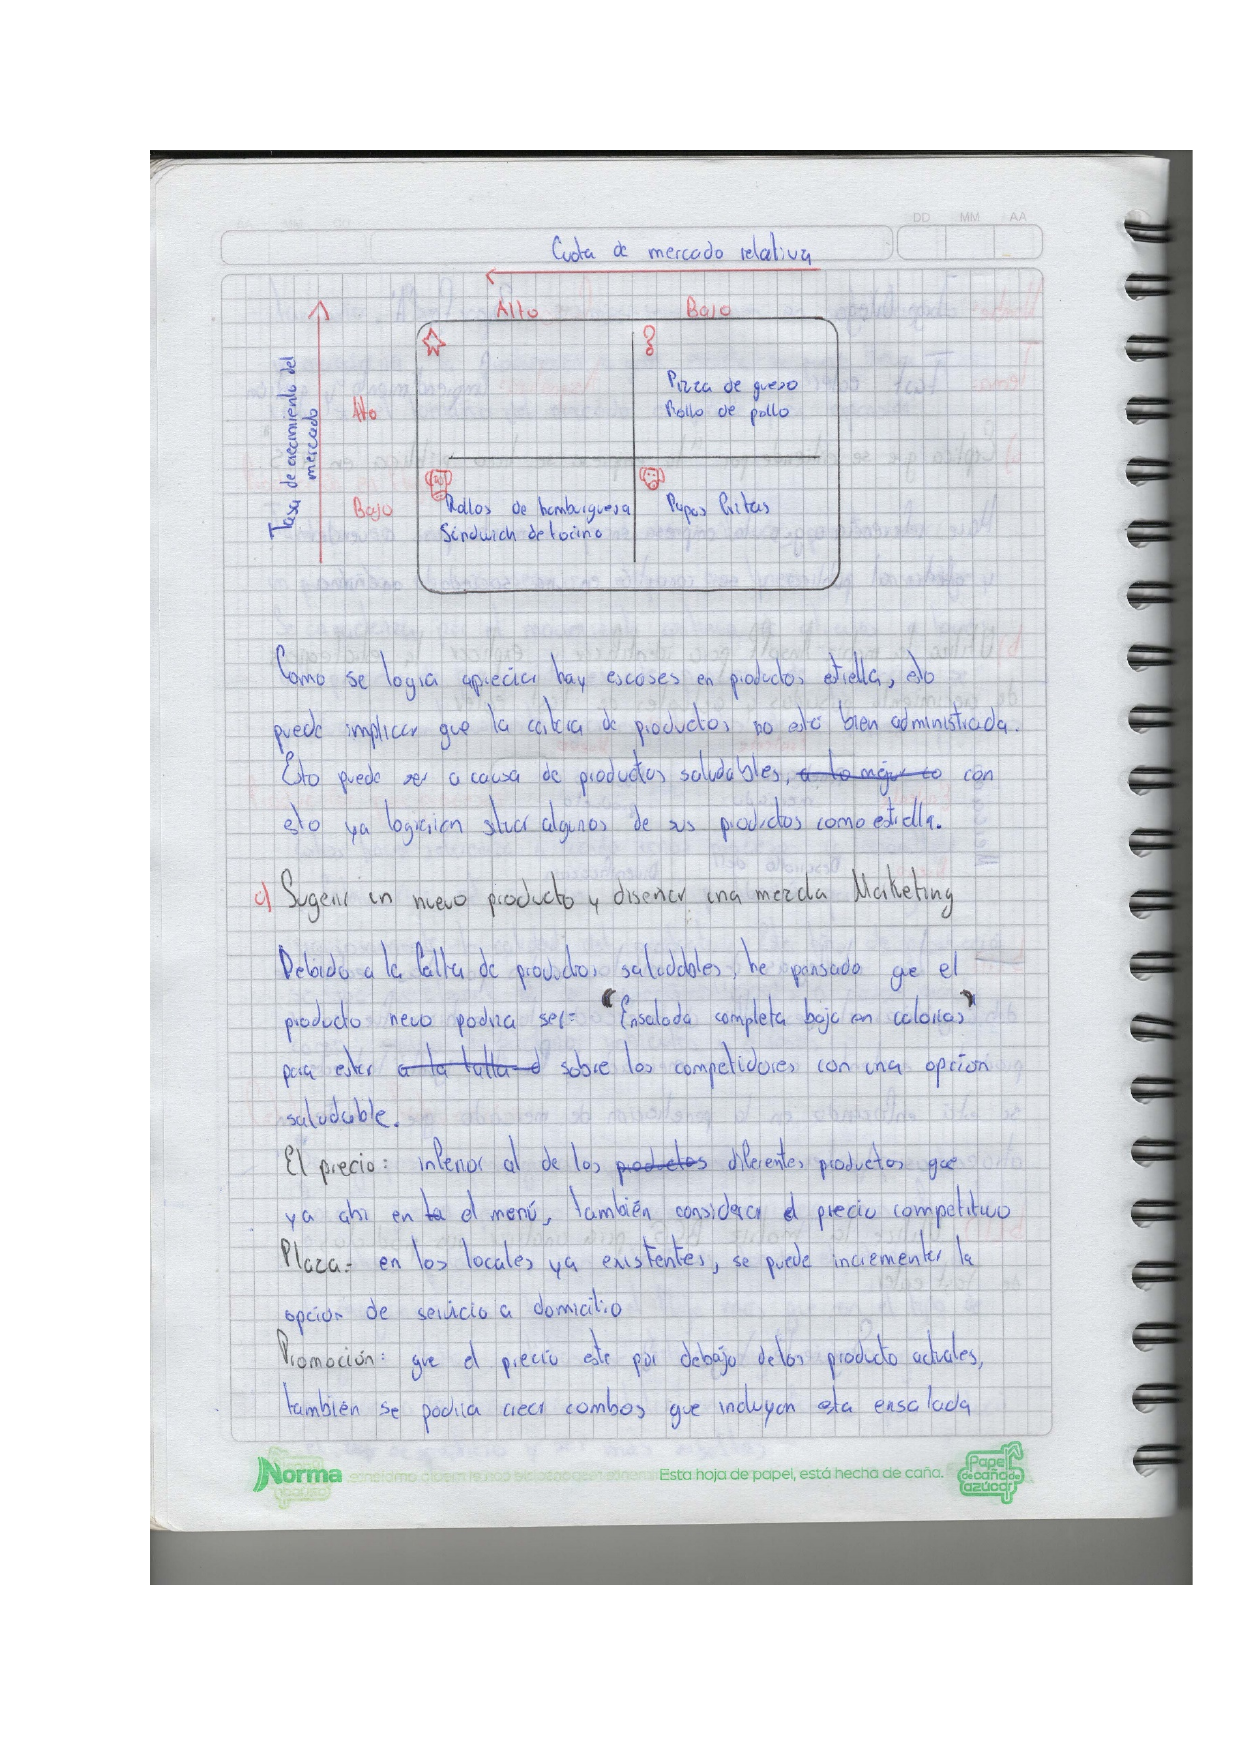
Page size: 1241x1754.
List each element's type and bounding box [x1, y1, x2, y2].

picture [150, 150, 1193, 1585]
